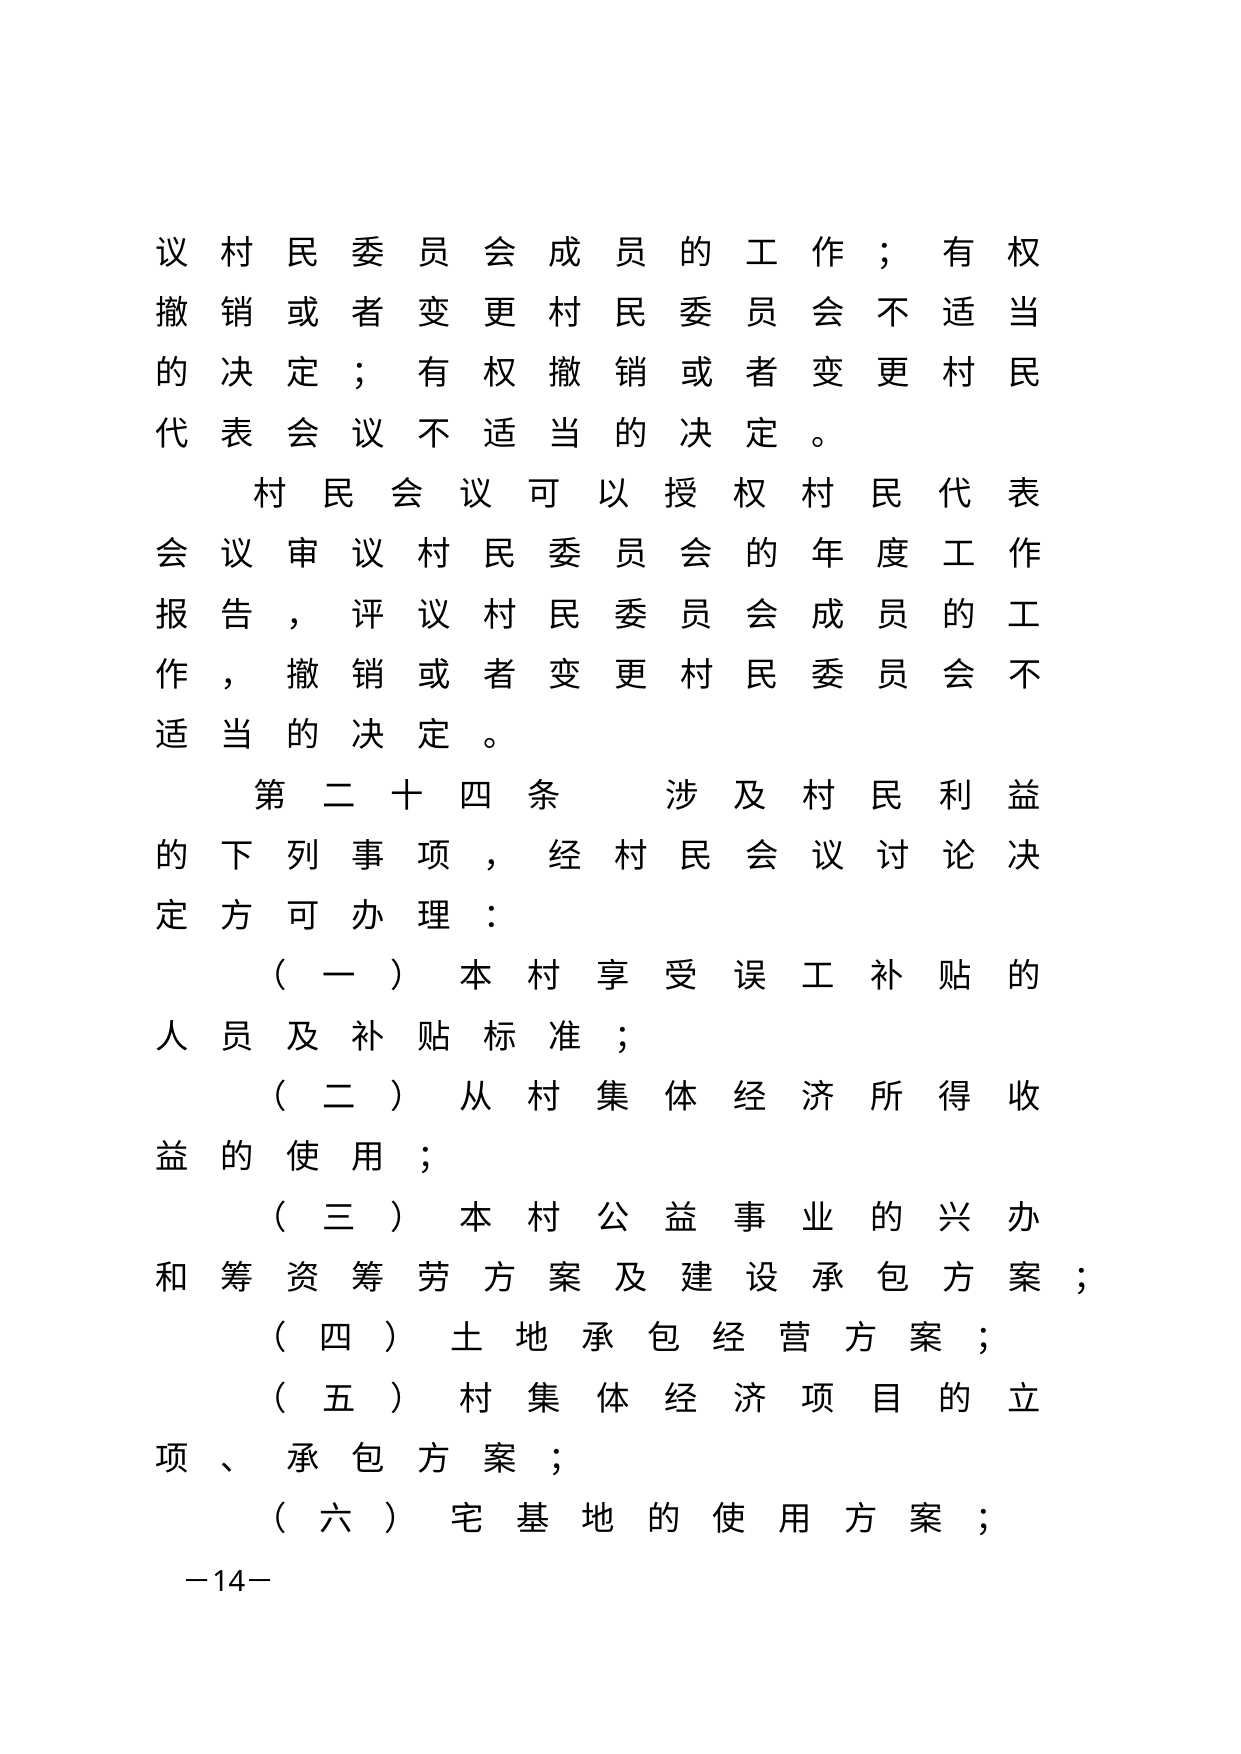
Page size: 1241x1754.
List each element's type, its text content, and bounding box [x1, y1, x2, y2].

text （六）宅基地的使用方案； [155, 1486, 1073, 1546]
text （四）土地承包经营方案； [155, 1305, 1073, 1365]
text 第二十四条 涉及村民利益的下列事项，经村民会议讨论决定方可办理： [155, 762, 1073, 943]
text 村民会议可以授权村民代表会议审议村民委员会的年度工作报告，评议村民委员会成员的工作，撤销或者变更村民委员会不适当的决定。 [155, 461, 1073, 762]
text （二）从村集体经济所得收益的使用； [155, 1064, 1073, 1184]
text （三）本村公益事业的兴办和筹资筹劳方案及建设承包方案； [155, 1184, 1073, 1305]
text （一）本村享受误工补贴的人员及补贴标准； [155, 943, 1073, 1064]
text （五）村集体经济项目的立项、承包方案； [155, 1365, 1073, 1486]
text 第二十三条 村民会议审议村民委员会的年度工作报告，评议村民委员会成员的工作；有权撤销或者变更村民委员会不适当的决定；有权撤销或者变更村民代表会议不适当的决定。 [155, 219, 1073, 461]
